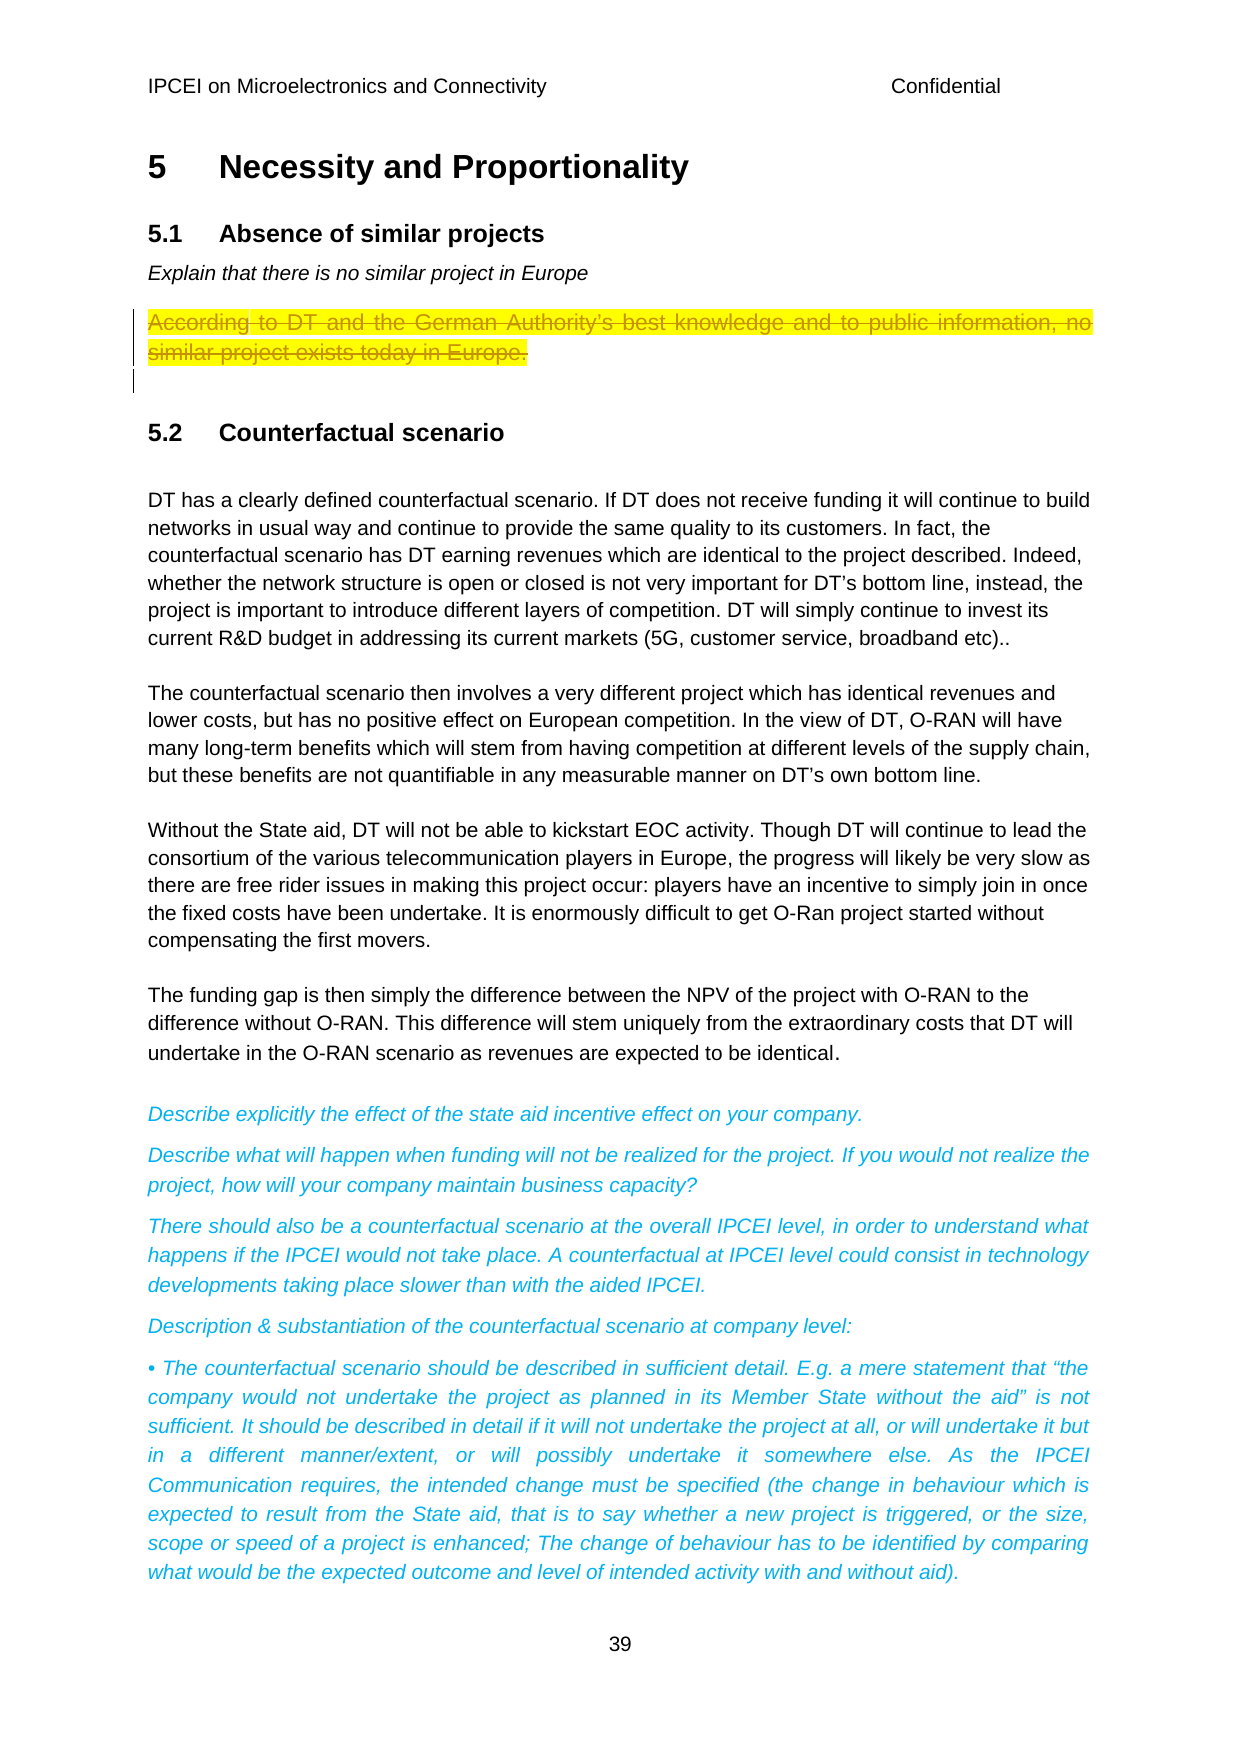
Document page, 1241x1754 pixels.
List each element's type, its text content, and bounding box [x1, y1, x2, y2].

text Explain that there is no similar project in Europe [148, 261, 1093, 284]
text Describe explicitly the effect of the state aid incentive effect on your company. [148, 1098, 1093, 1127]
text Description & substantiation of the counterfactual scenario at company level: [148, 1310, 1093, 1339]
text Counterfactual scenario [148, 418, 1093, 446]
text Without the State aid, DT will not be able to kickstart EOC activity. Though DT will continue to lead the consortium of the various telecommunication players in Europe, the progress will likely be very slow as there are free rider issues in making this project occur: players have an incentive to simply join in once the fixed costs have been undertake. It is enormously difficult to get O-Ran project started without compensating the first movers. [148, 818, 1093, 952]
text Necessity and Proportionality [148, 148, 1093, 186]
text There should also be a counterfactual scenario at the overall IPCEI level, in order to understand what happens if the IPCEI would not take place. A counterfactual at IPCEI level could consist in technology developments taking place slower than with the aided IPCEI. [148, 1210, 1093, 1298]
text Describe what will happen when funding will not be realized for the project. If you would not realize the project, how will your company maintain business capacity? [148, 1139, 1093, 1198]
text • The counterfactual scenario should be described in sufficient detail. E.g. a mere statement that “the company would not undertake the project as planned in its Member State without the aid” is not sufficient. It should be described in detail if it will not undertake the project at all, or will undertake it but in a different manner/extent, or will possibly undertake it somewhere else. As the IPCEI Communication requires, the intended change must be specified (the change in behaviour which is expected to result from the State aid, that is to say whether a new project is triggered, or the size, scope or speed of a project is enhanced; The change of behaviour has to be identified by comparing what would be the expected outcome and level of intended activity with and without aid). [148, 1352, 1093, 1585]
text The counterfactual scenario then involves a very different project which has identical revenues and lower costs, but has no positive effect on European competition. In the view of DT, O-RAN will have many long-term benefits which will stem from having competition at different levels of the supply chain, but these benefits are not quantifiable in any measurable manner on DT’s own bottom line. [148, 681, 1093, 787]
text DT has a clearly defined counterfactual scenario. If DT does not receive funding it will continue to build networks in usual way and continue to provide the same quality to its customers. In fact, the counterfactual scenario has DT earning revenues which are identical to the project described. Indeed, whether the network structure is open or closed is not very important for DT’s bottom line, instead, the project is important to introduce different layers of competition. DT will simply continue to invest its current R&D budget in addressing its current markets (5G, customer service, broadband etc).. [148, 488, 1093, 649]
text The funding gap is then simply the difference between the NPV of the project with O-RAN to the difference without O-RAN. This difference will stem uniquely from the extraordinary costs that DT will undertake in the O-RAN scenario as revenues are expected to be identical. [148, 983, 1093, 1065]
text Absence of similar projects [148, 219, 1093, 248]
